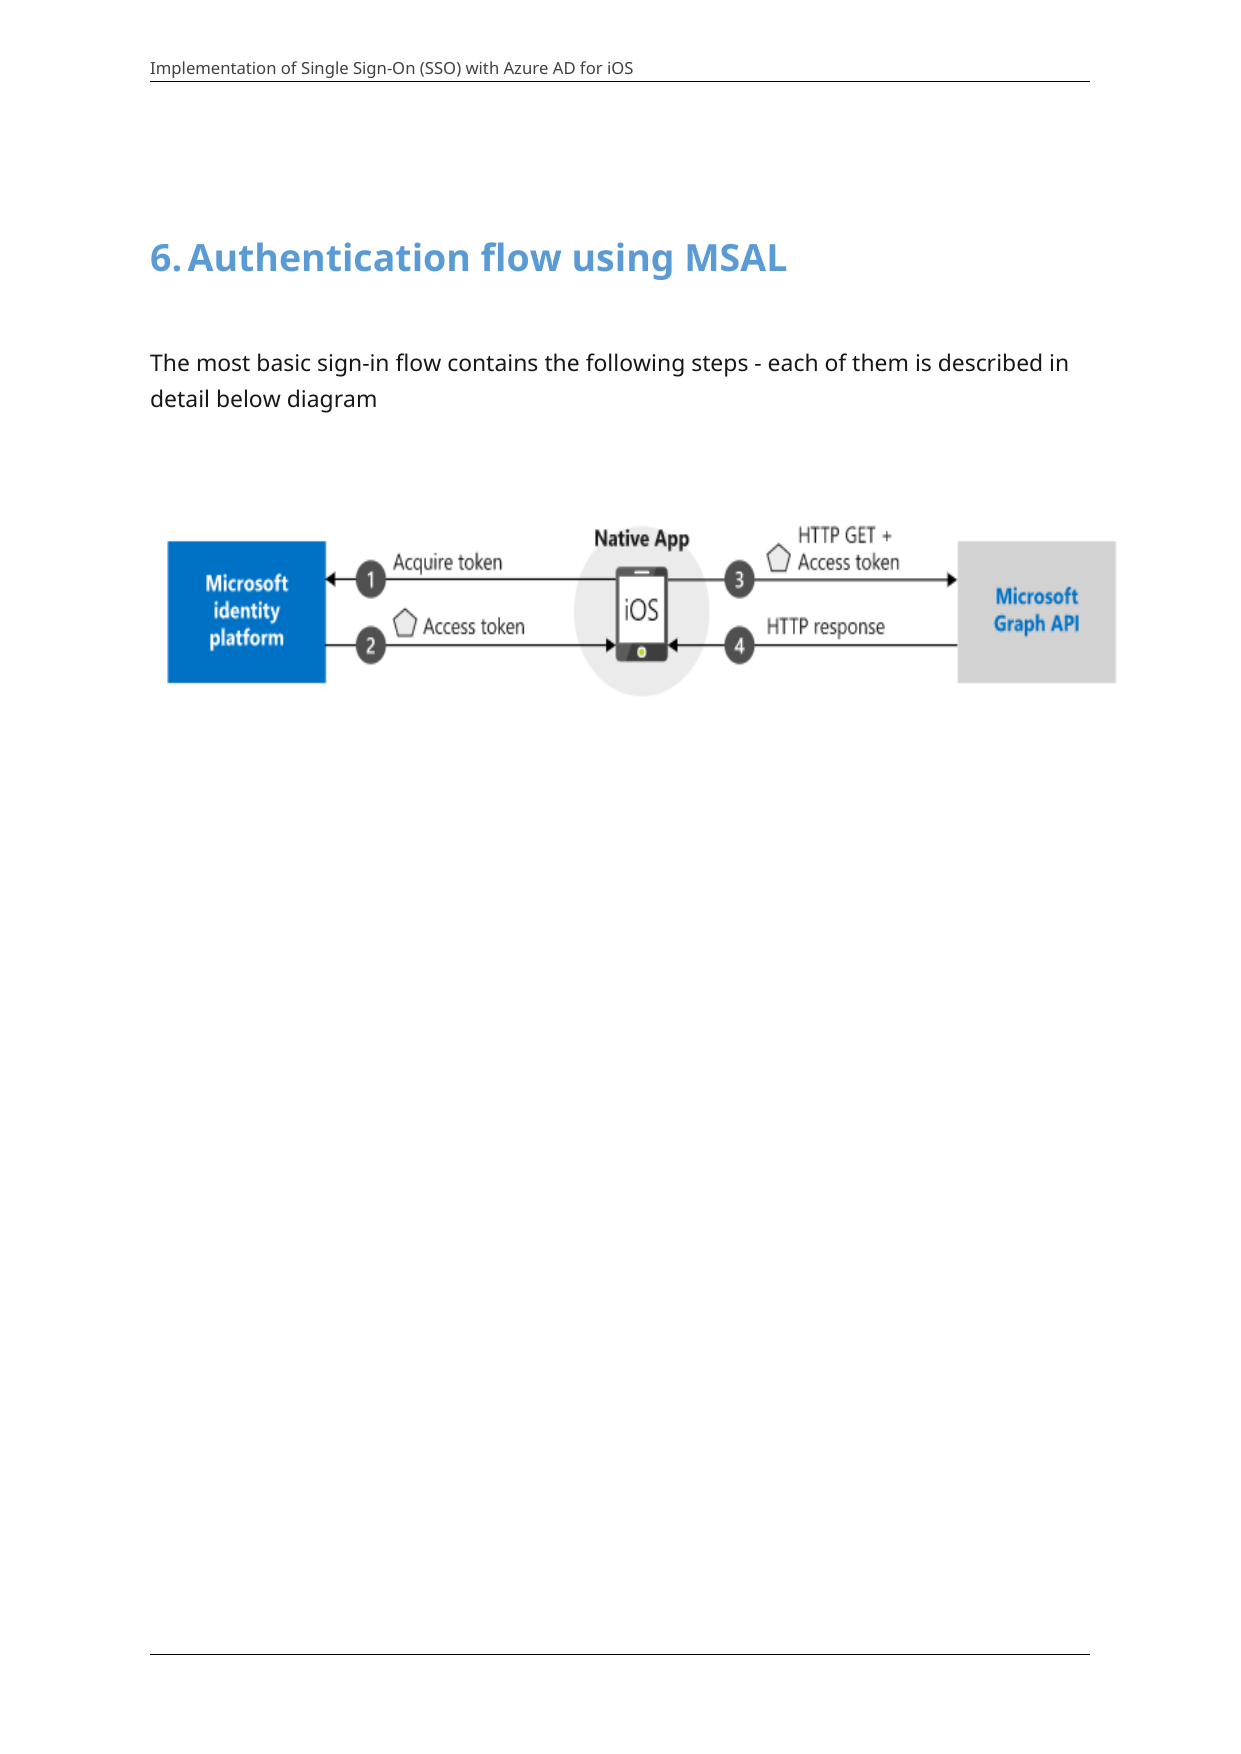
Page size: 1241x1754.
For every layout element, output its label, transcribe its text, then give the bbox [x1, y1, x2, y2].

picture [150, 496, 1134, 734]
text The most basic sign-in flow contains the following steps - each of them is described in detail below diagram [150, 347, 1090, 414]
subtitle Authentication flow using MSAL [150, 231, 1090, 282]
